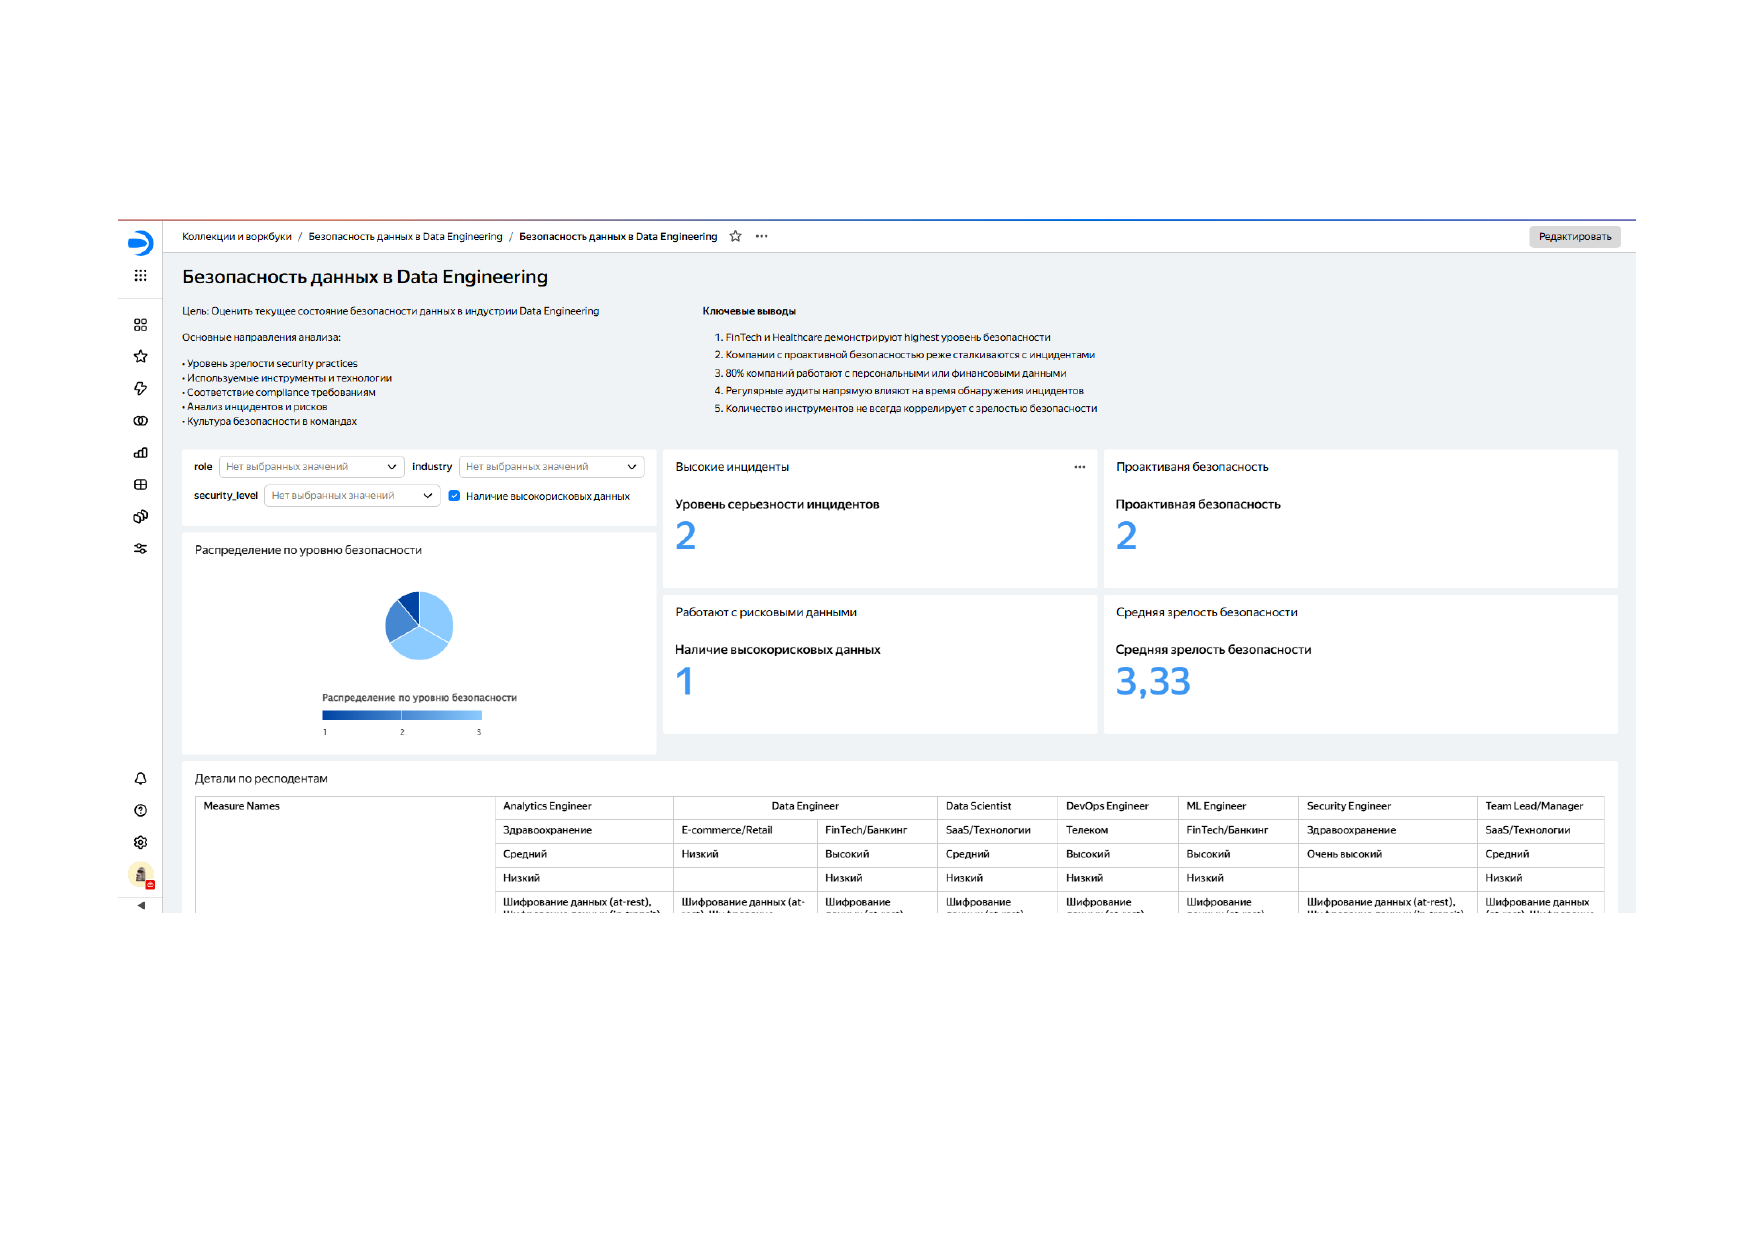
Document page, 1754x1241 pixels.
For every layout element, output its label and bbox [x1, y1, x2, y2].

picture [118, 219, 1636, 913]
